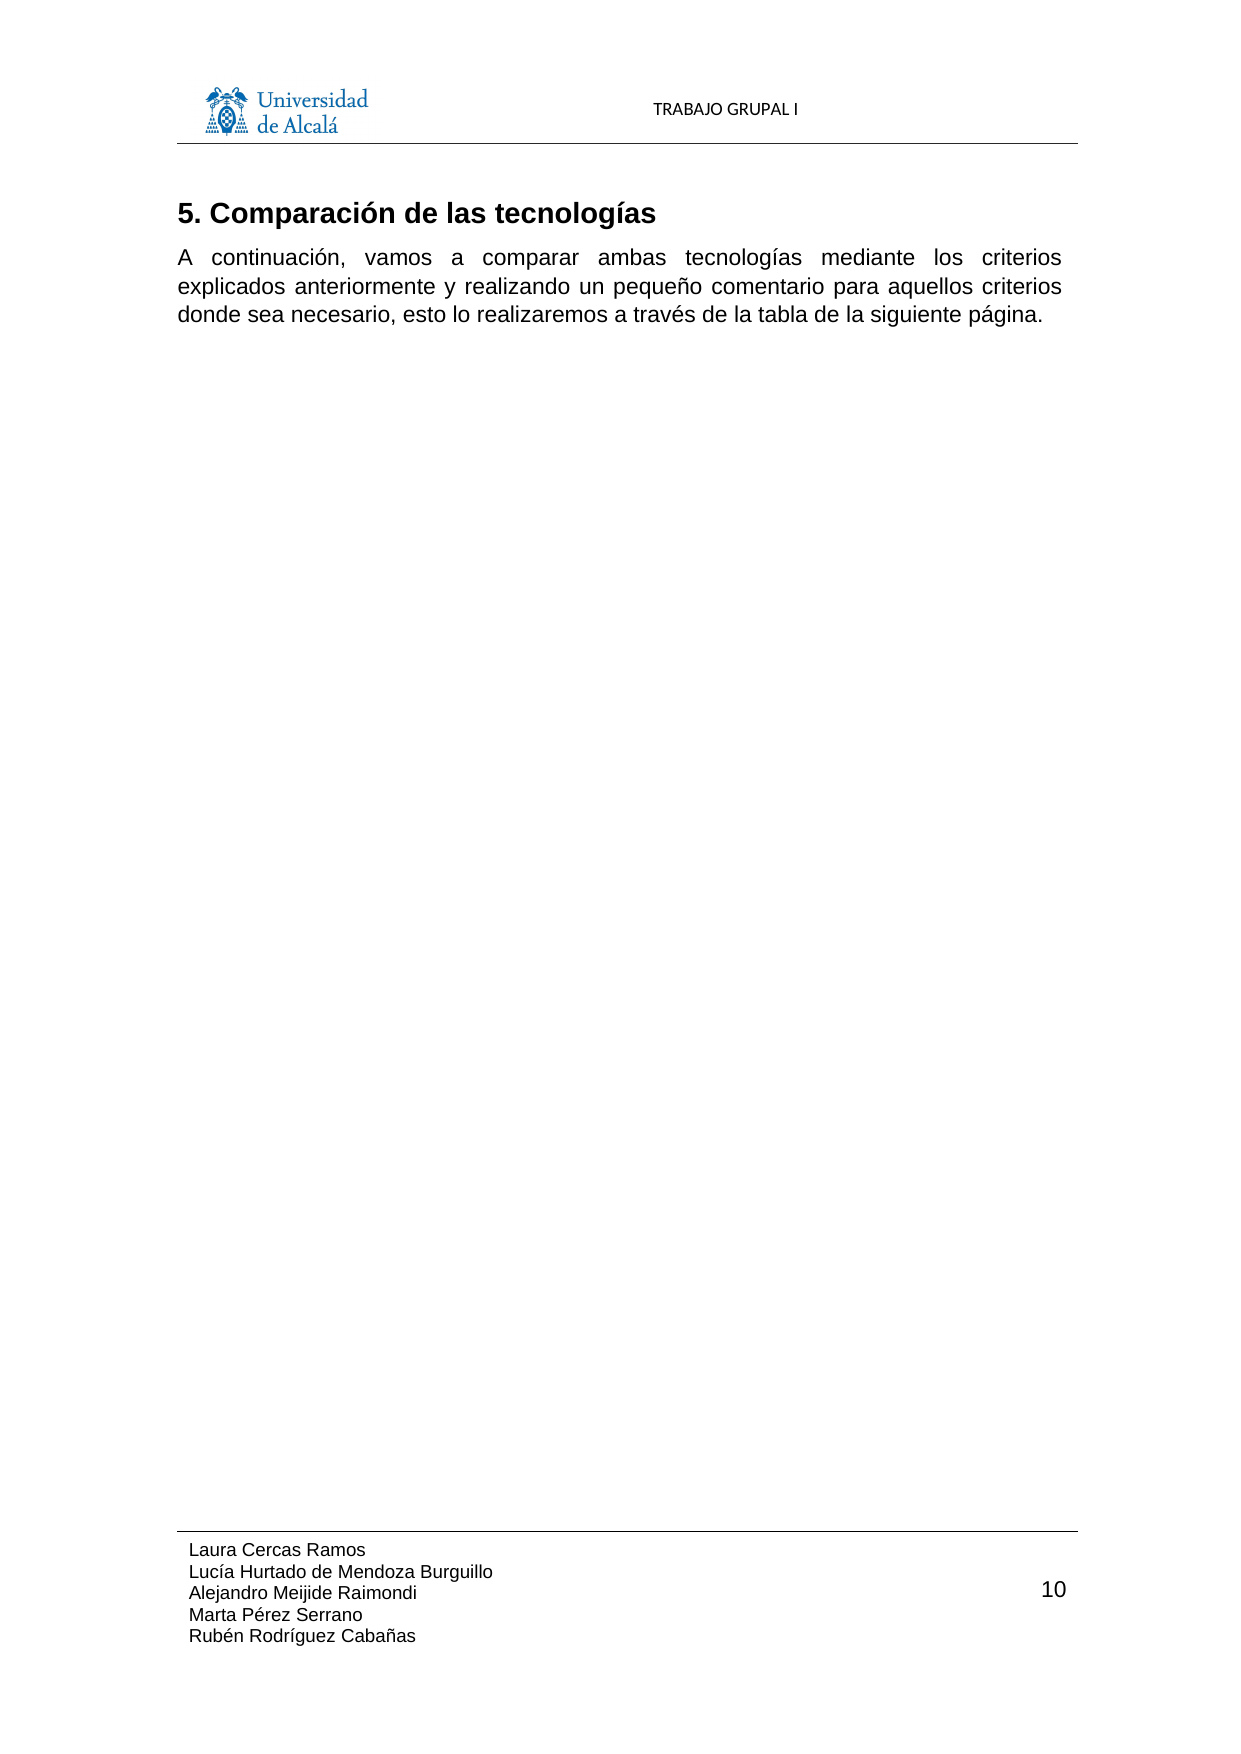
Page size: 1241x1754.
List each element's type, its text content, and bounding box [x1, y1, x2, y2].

picture [188, 75, 383, 143]
subtitle 5. Comparación de las tecnologías [177, 196, 1063, 229]
text A continuación, vamos a comparar ambas tecnologías mediante los criterios explicados anteriormente y realizando un pequeño comentario para aquellos criterios donde sea necesario, esto lo realizaremos a través de la tabla de la siguiente página. [177, 244, 1063, 328]
